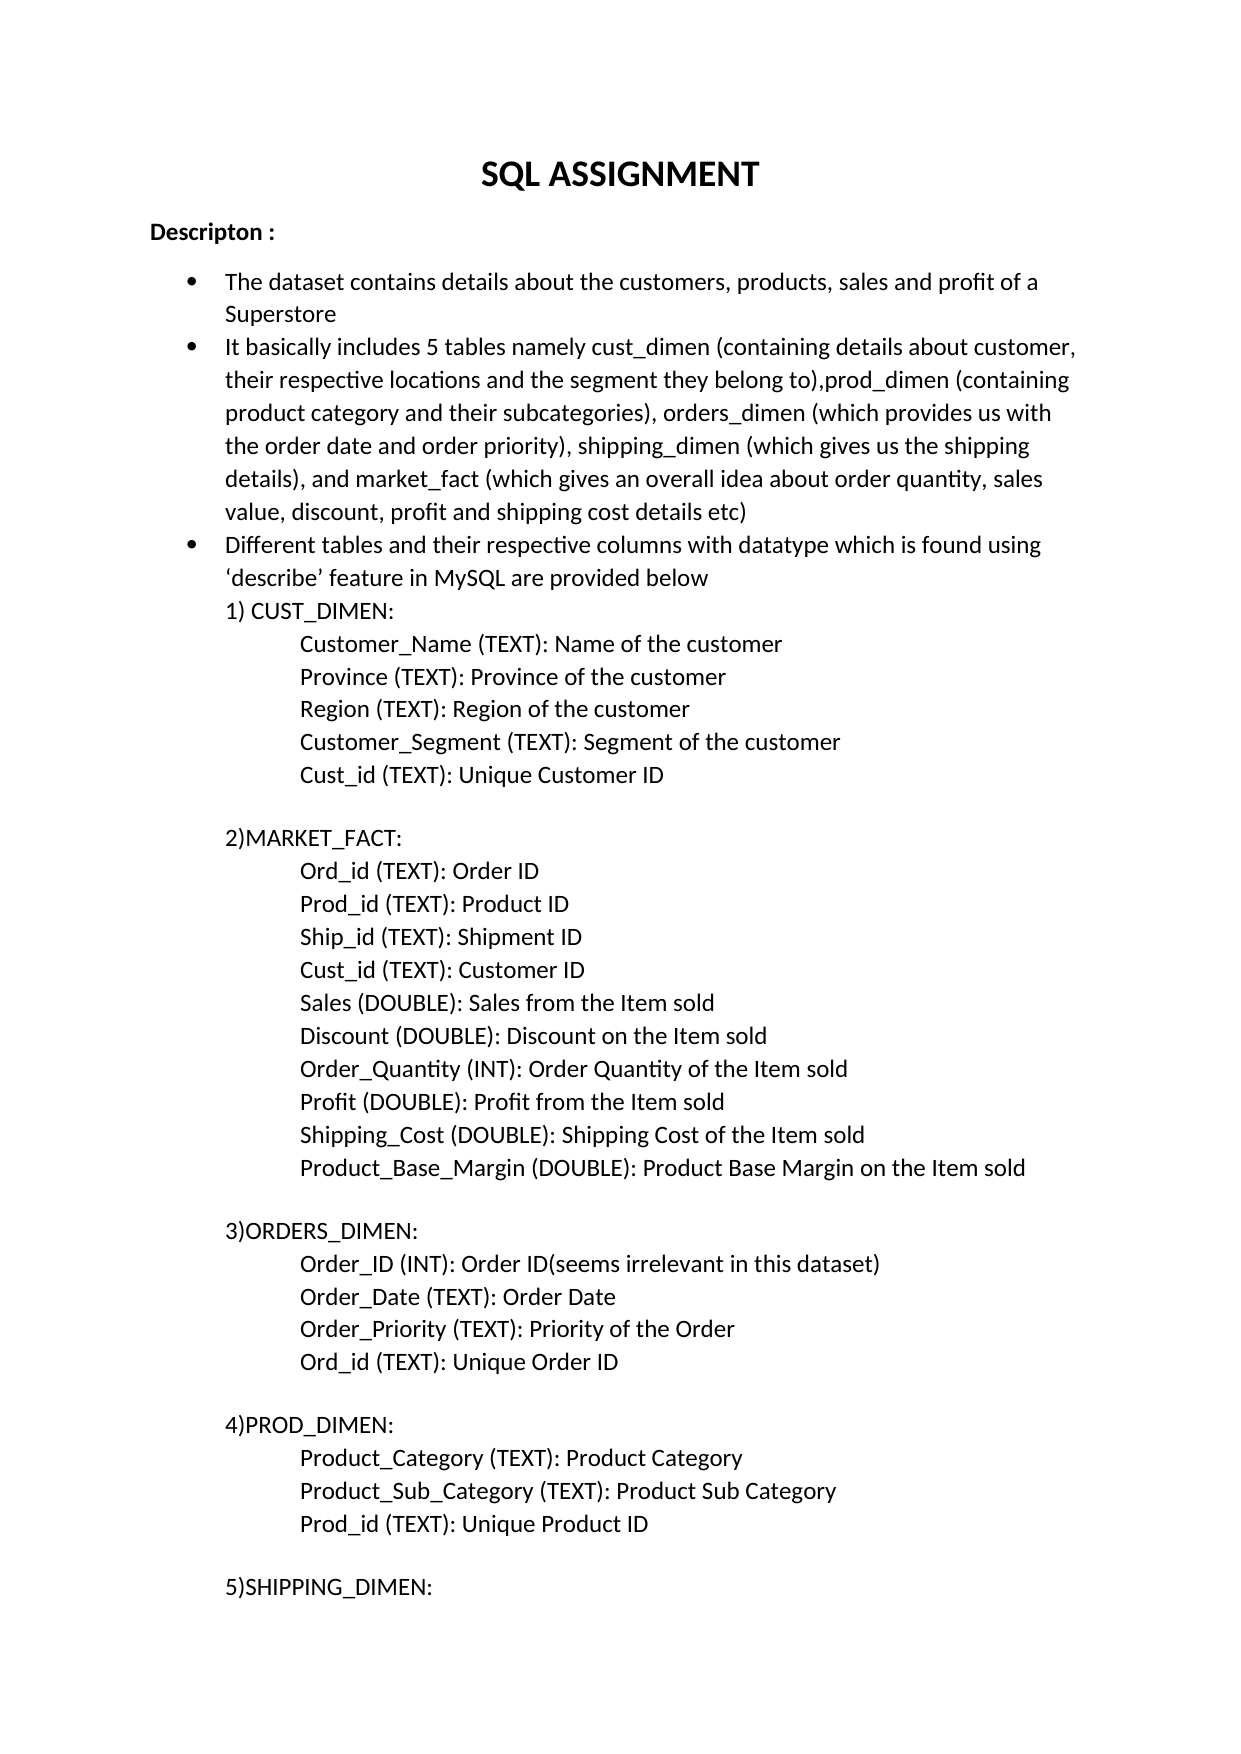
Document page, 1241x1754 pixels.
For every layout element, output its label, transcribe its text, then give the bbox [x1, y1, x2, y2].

list Order_Date (TEXT): Order Date [225, 1281, 1090, 1311]
list 3)ORDERS_DIMEN: [225, 1215, 1090, 1245]
list Cust_id (TEXT): Unique Customer ID [225, 759, 1090, 790]
text Descripton : [150, 216, 1090, 247]
list Customer_Segment (TEXT): Segment of the customer [225, 727, 1090, 757]
list Shipping_Cost (DOUBLE): Shipping Cost of the Item sold [225, 1119, 1090, 1149]
list Province (TEXT): Province of the customer [225, 661, 1090, 691]
list Profit (DOUBLE): Profit from the Item sold [225, 1086, 1090, 1116]
list 2)MARKET_FACT: [225, 823, 1090, 853]
list Prod_id (TEXT): Unique Product ID [225, 1508, 1090, 1539]
list Customer_Name (TEXT): Name of the customer [225, 628, 1090, 658]
list Cust_id (TEXT): Customer ID [225, 954, 1090, 985]
list Prod_id (TEXT): Product ID [225, 888, 1090, 919]
text SQL ASSIGNMENT [150, 150, 1090, 196]
list It basically includes 5 tables namely cust_dimen (containing details about customer, their respective locations and the segment they belong to),prod_dimen (containing product category and their subcategories), orders_dimen (which provides us with the order date and order priority), shipping_dimen (which gives us the shipping details), and market_fact (which gives an overall idea about order quantity, sales value, discount, profit and shipping cost details etc) [187, 332, 1090, 527]
list 1) CUST_DIMEN: [225, 595, 1090, 625]
list Discount (DOUBLE): Discount on the Item sold [225, 1020, 1090, 1051]
list Sales (DOUBLE): Sales from the Item sold [225, 987, 1090, 1018]
list Ord_id (TEXT): Order ID [225, 856, 1090, 886]
list 4)PROD_DIMEN: [225, 1410, 1090, 1440]
list Different tables and their respective columns with datatype which is found using ‘describe’ feature in MySQL are provided below [187, 529, 1090, 592]
list Region (TEXT): Region of the customer [225, 694, 1090, 724]
list Order_Quantity (INT): Order Quantity of the Item sold [225, 1053, 1090, 1083]
list Ship_id (TEXT): Shipment ID [225, 921, 1090, 952]
list The dataset contains details about the customers, products, sales and profit of a Superstore [187, 266, 1090, 329]
list 5)SHIPPING_DIMEN: [225, 1572, 1090, 1602]
list Product_Category (TEXT): Product Category [225, 1443, 1090, 1473]
list Ord_id (TEXT): Unique Order ID [225, 1347, 1090, 1377]
list Product_Base_Margin (DOUBLE): Product Base Margin on the Item sold [225, 1152, 1090, 1182]
list Order_Priority (TEXT): Priority of the Order [225, 1314, 1090, 1344]
list Order_ID (INT): Order ID(seems irrelevant in this dataset) [225, 1248, 1090, 1278]
list Product_Sub_Category (TEXT): Product Sub Category [225, 1476, 1090, 1506]
